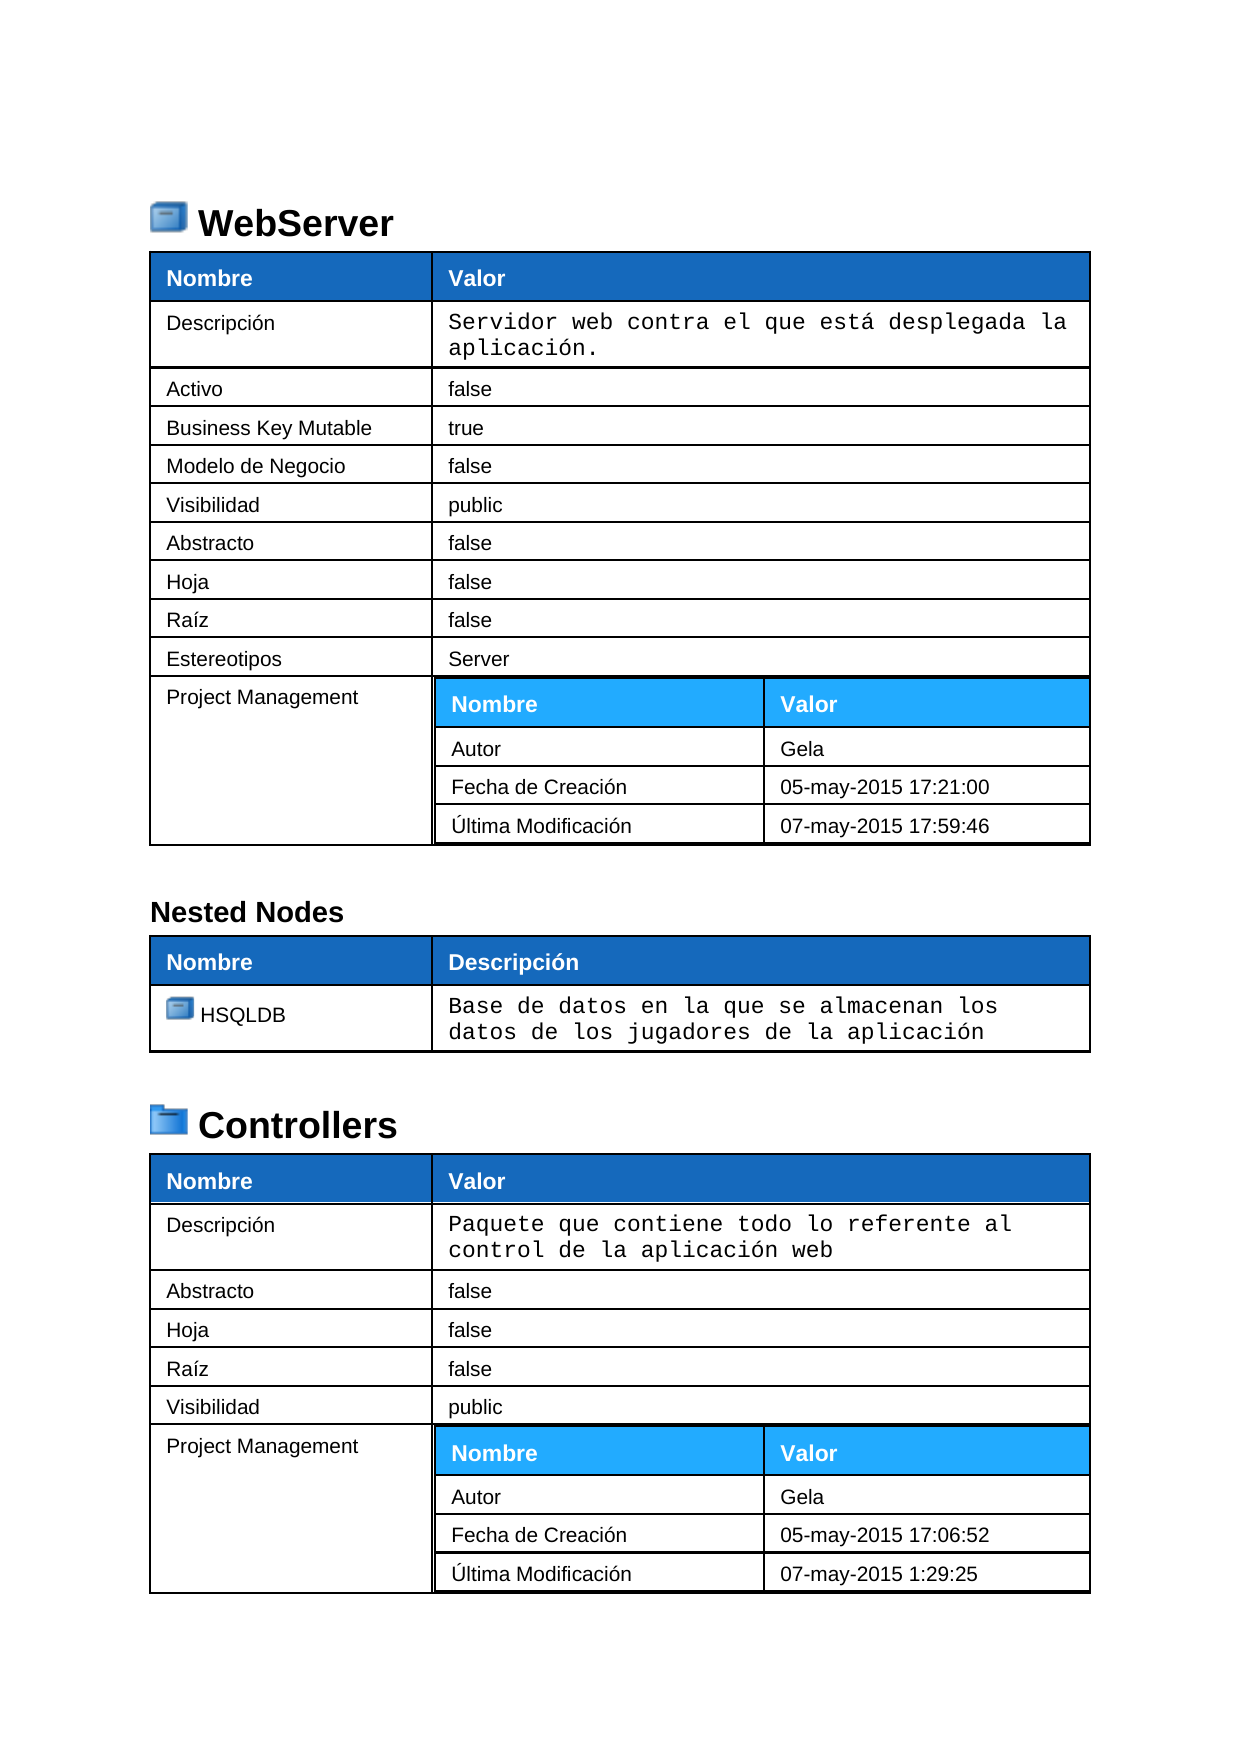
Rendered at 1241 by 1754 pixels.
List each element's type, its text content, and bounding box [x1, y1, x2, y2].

table_cell Descripción [151, 302, 431, 366]
table_cell false [433, 600, 1089, 636]
table_cell [436, 767, 763, 803]
table_cell Abstracto [151, 523, 431, 559]
table_cell Project Management [151, 1425, 431, 1592]
table_cell [436, 1476, 763, 1513]
picture [150, 1101, 188, 1139]
table_cell [436, 1515, 763, 1551]
table_cell true [433, 407, 1089, 443]
table_cell Abstracto [151, 1271, 431, 1307]
table_cell false [433, 1310, 1089, 1346]
picture [166, 994, 195, 1023]
table_cell Server [433, 638, 1089, 675]
table_header Nombre [151, 1155, 431, 1202]
table_cell Raíz [151, 1348, 431, 1384]
table_cell [765, 728, 1089, 765]
table_cell [765, 805, 1089, 842]
table_cell Base de datos en la que se almacenan los datos de los jugadores de la aplicación [433, 986, 1089, 1050]
table_header Nombre [151, 937, 431, 984]
table_cell Descripción [151, 1205, 431, 1269]
table_cell Modelo de Negocio [151, 446, 431, 482]
table_cell [765, 1515, 1089, 1551]
table_cell false [433, 369, 1089, 405]
table_cell false [433, 561, 1089, 598]
table_cell Paquete que contiene todo lo referente al control de la aplicación web [433, 1205, 1089, 1269]
table_cell Hoja [151, 561, 431, 598]
table_cell [765, 767, 1089, 803]
table_cell HSQLDB [151, 986, 431, 1050]
table_cell [436, 728, 763, 765]
table_cell Visibilidad [151, 1387, 431, 1423]
table_cell [436, 805, 763, 842]
table_cell false [433, 1348, 1089, 1384]
table_cell Business Key Mutable [151, 407, 431, 443]
table_header Descripción [433, 937, 1089, 984]
table_cell Raíz [151, 600, 431, 636]
subtitle Nested Nodes [150, 895, 1090, 928]
table_cell [765, 1554, 1089, 1590]
subtitle WebServer [150, 199, 1090, 244]
table_cell Servidor web contra el que está desplegada la aplicación. [433, 302, 1089, 366]
table_header Nombre [151, 253, 431, 300]
table_cell [436, 1554, 763, 1590]
picture [150, 198, 188, 237]
table_cell false [433, 446, 1089, 482]
table_cell public [433, 1387, 1089, 1423]
table_cell [765, 1476, 1089, 1513]
table_header Valor [433, 1155, 1089, 1202]
table_cell Project Management [151, 677, 431, 844]
table_cell false [433, 1271, 1089, 1307]
table_cell false [433, 523, 1089, 559]
table_cell Hoja [151, 1310, 431, 1346]
table_cell Estereotipos [151, 638, 431, 675]
table_header Valor [433, 253, 1089, 300]
subtitle Controllers [150, 1101, 1090, 1147]
table_cell Visibilidad [151, 484, 431, 521]
table_cell Activo [151, 369, 431, 405]
table_cell public [433, 484, 1089, 521]
